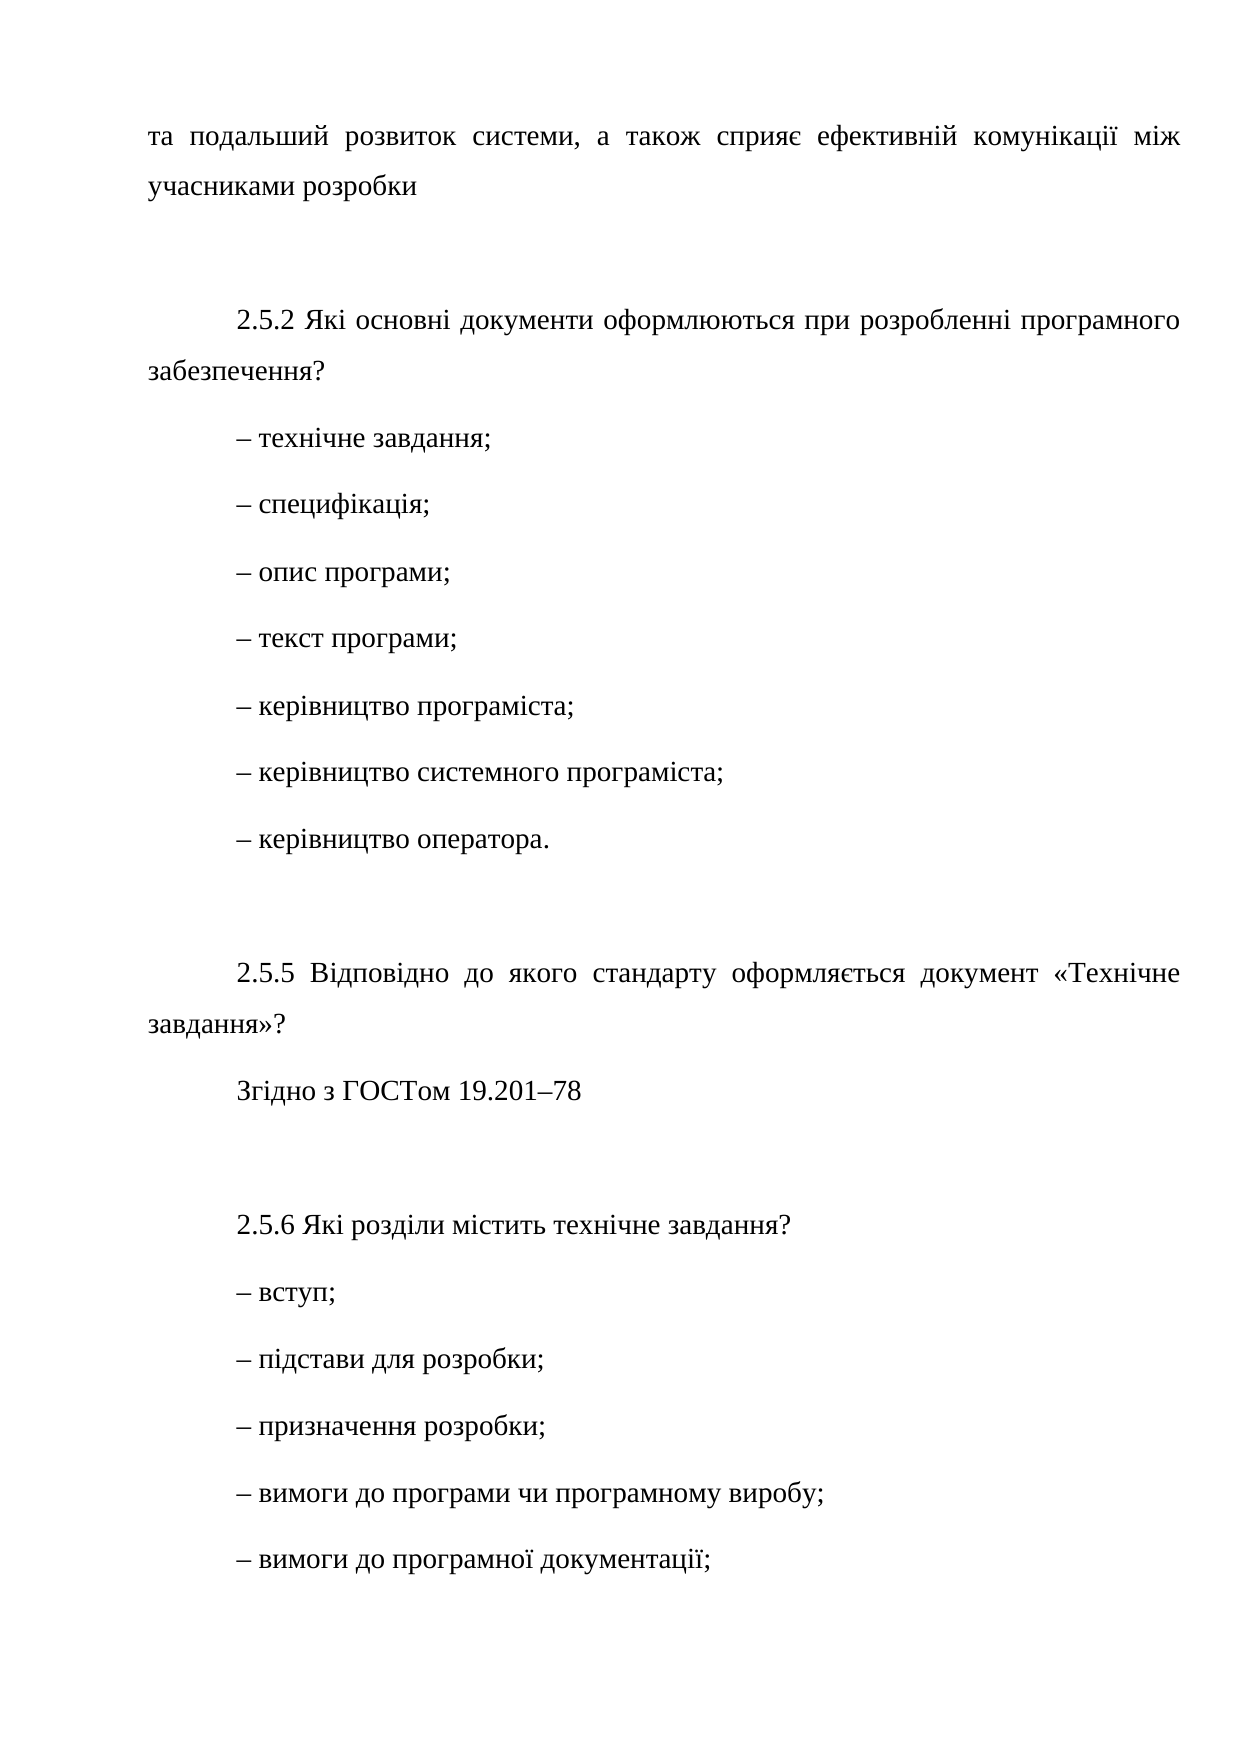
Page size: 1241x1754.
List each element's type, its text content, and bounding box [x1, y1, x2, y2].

text – вимоги до програмної документації; [148, 1542, 1181, 1575]
text – керівництво оператора. [148, 822, 1181, 855]
text – призначення розробки; [148, 1408, 1181, 1441]
text – вимоги до програми чи програмному виробу; [148, 1475, 1181, 1508]
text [148, 118, 1181, 202]
text Згідно з ГОСТом 19.201–78 [148, 1073, 1181, 1106]
text – текст програми; [148, 621, 1181, 654]
text – підстави для розробки; [148, 1341, 1181, 1374]
text 2.5.5 Відповідно до якого стандарту оформляється документ «Технічне завдання»? [148, 956, 1181, 1039]
text 2.5.6 Які розділи містить технічне завдання? [148, 1207, 1181, 1240]
text – опис програми; [148, 554, 1181, 587]
text – технічне завдання; [148, 420, 1181, 453]
text – керівництво системного програміста; [148, 754, 1181, 788]
text – специфікація; [148, 487, 1181, 520]
text – керівництво програміста; [148, 688, 1181, 721]
text – вступ; [148, 1274, 1181, 1307]
text 2.5.2 Які основні документи оформлюються при розробленні програмного забезпечення? [148, 302, 1181, 386]
